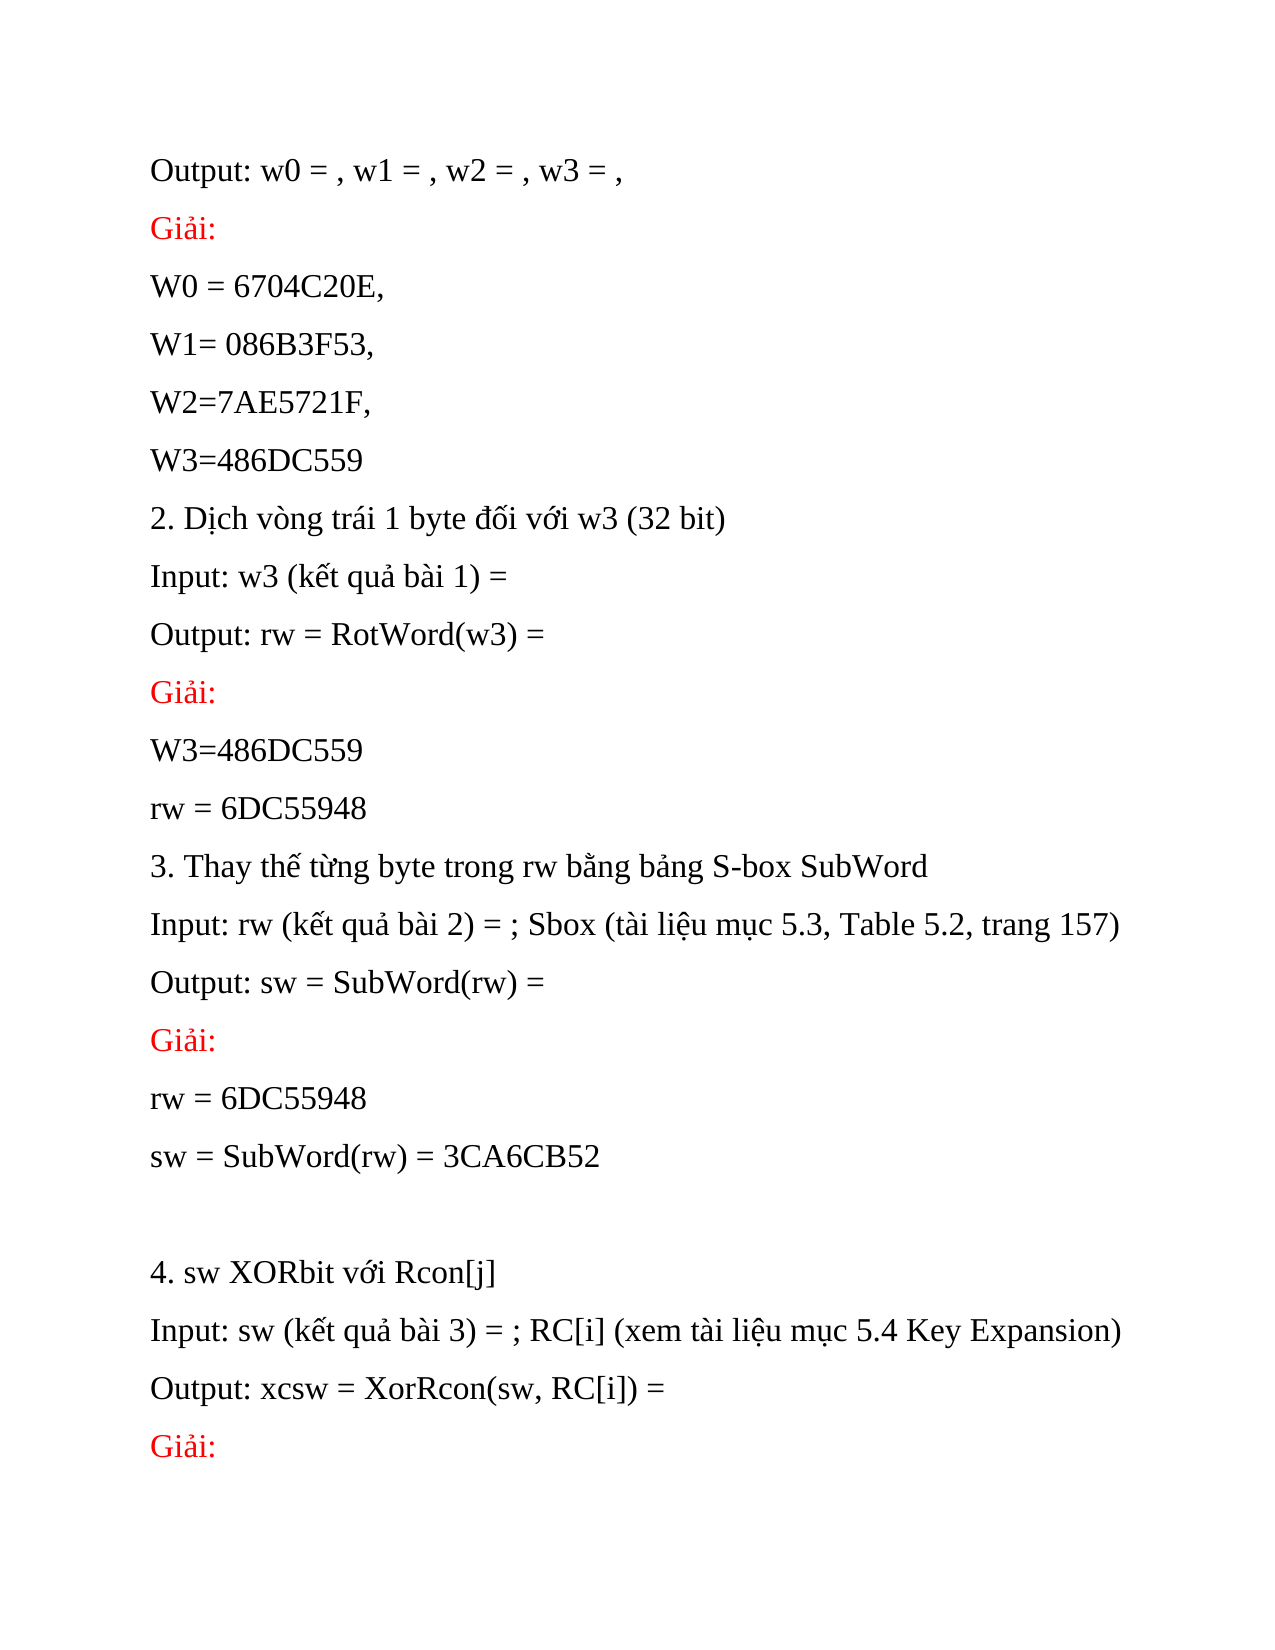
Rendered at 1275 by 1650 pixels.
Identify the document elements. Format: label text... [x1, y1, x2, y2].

text W0 = 6704C20E, [150, 266, 1125, 304]
text W1= 086B3F53, [150, 324, 1125, 362]
text Output: w0 = , w1 = , w2 = , w3 = , [150, 150, 1125, 188]
text 2. Dịch vòng trái 1 byte đối với w3 (32 bit) [150, 498, 1125, 536]
text rw = 6DC55948 [150, 788, 1125, 827]
text Output: sw = SubWord(rw) = [150, 962, 1125, 1001]
text Output: rw = RotWord(w3) = [150, 614, 1125, 652]
text Input: w3 (kết quả bài 1) = [150, 556, 1125, 594]
text sw = SubWord(rw) = 3CA6CB52 [150, 1136, 1125, 1175]
text Giải: [150, 208, 1125, 246]
text W3=486DC559 [150, 730, 1125, 768]
text rw = 6DC55948 [150, 1078, 1125, 1117]
text Input: sw (kết quả bài 3) = ; RC[i] (xem tài liệu mục 5.4 Key Expansion) [150, 1310, 1125, 1349]
text Input: rw (kết quả bài 2) = ; Sbox (tài liệu mục 5.3, Table 5.2, trang 157) [150, 904, 1125, 943]
text Giải: [150, 1020, 1125, 1059]
text Giải: [150, 1426, 1125, 1465]
text Giải: [150, 672, 1125, 711]
text W2=7AE5721F, [150, 382, 1125, 420]
text 4. sw XORbit với Rcon[j] [150, 1252, 1125, 1291]
text 3. Thay thế từng byte trong rw bằng bảng S-box SubWord [150, 846, 1125, 884]
text W3=486DC559 [150, 440, 1125, 478]
text Output: xcsw = XorRcon(sw, RC[i]) = [150, 1368, 1125, 1407]
